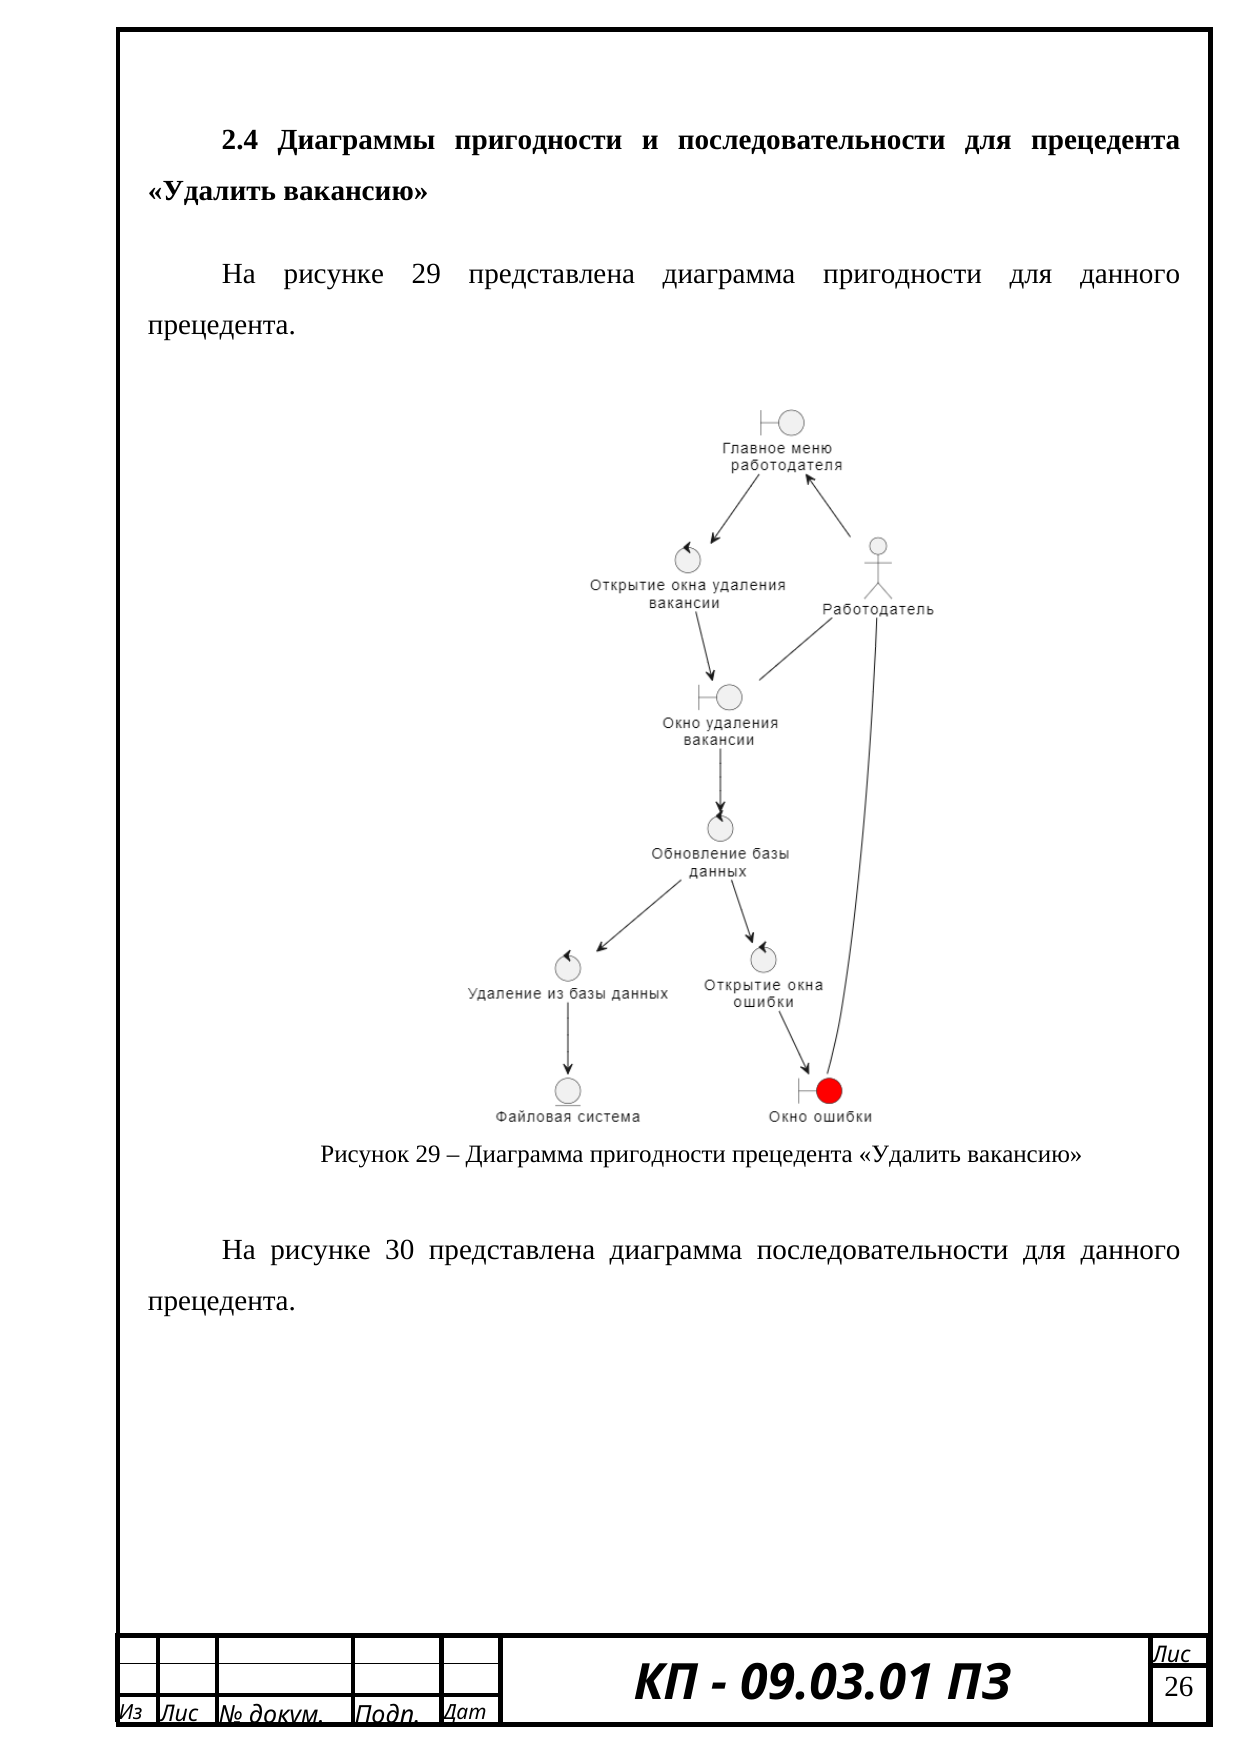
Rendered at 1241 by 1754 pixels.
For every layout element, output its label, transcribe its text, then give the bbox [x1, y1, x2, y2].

picture [467, 407, 936, 1126]
text Рисунок 29 – Диаграмма пригодности прецедента «Удалить вакансию» [148, 1139, 1181, 1168]
text На рисунке 30 представлена диаграмма последовательности для данного прецедента. [148, 1232, 1181, 1316]
text На рисунке 29 представлена диаграмма пригодности для данного прецедента. [148, 256, 1181, 340]
text 2.4 Диаграммы пригодности и последовательности для прецедента «Удалить вакансию» [148, 122, 1181, 206]
